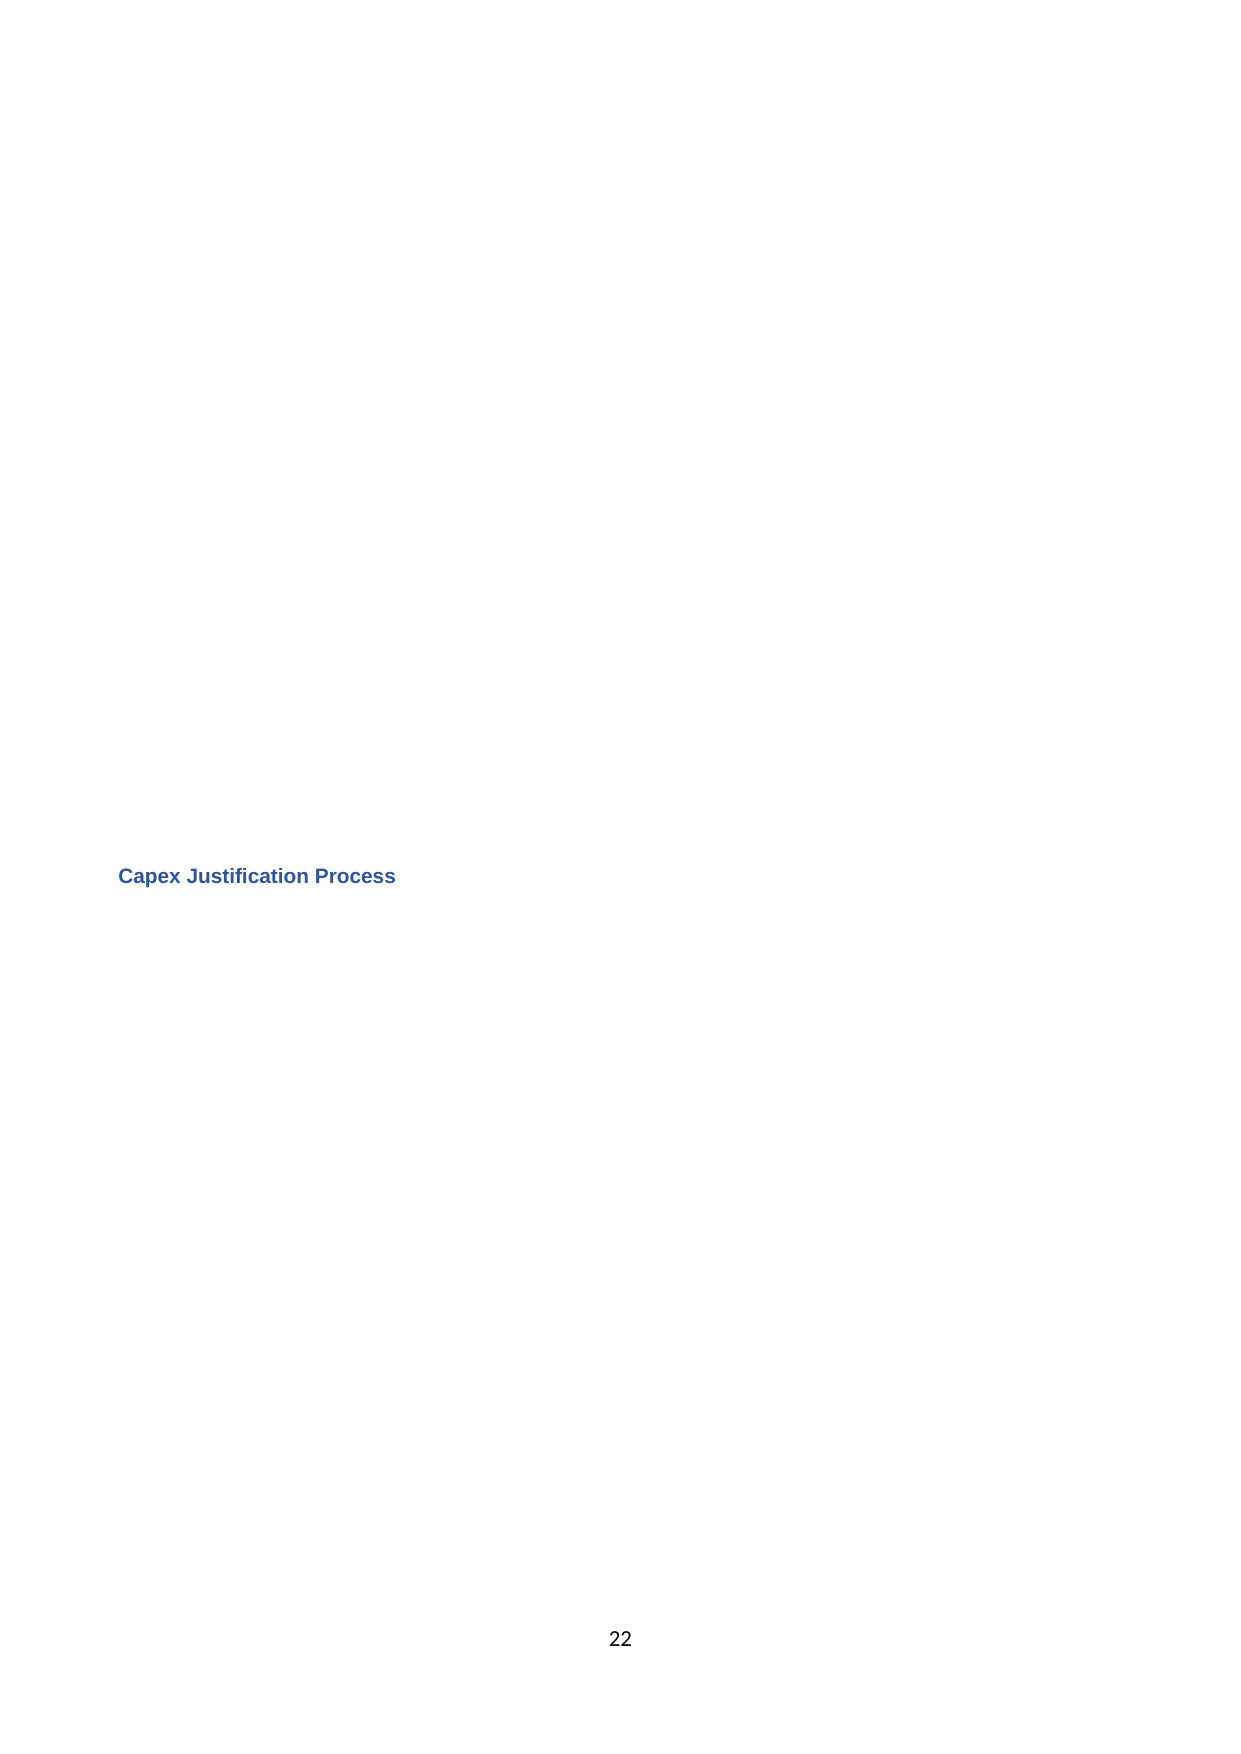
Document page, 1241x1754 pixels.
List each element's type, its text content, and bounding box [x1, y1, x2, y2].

text Capex Justification Process [118, 861, 1122, 889]
